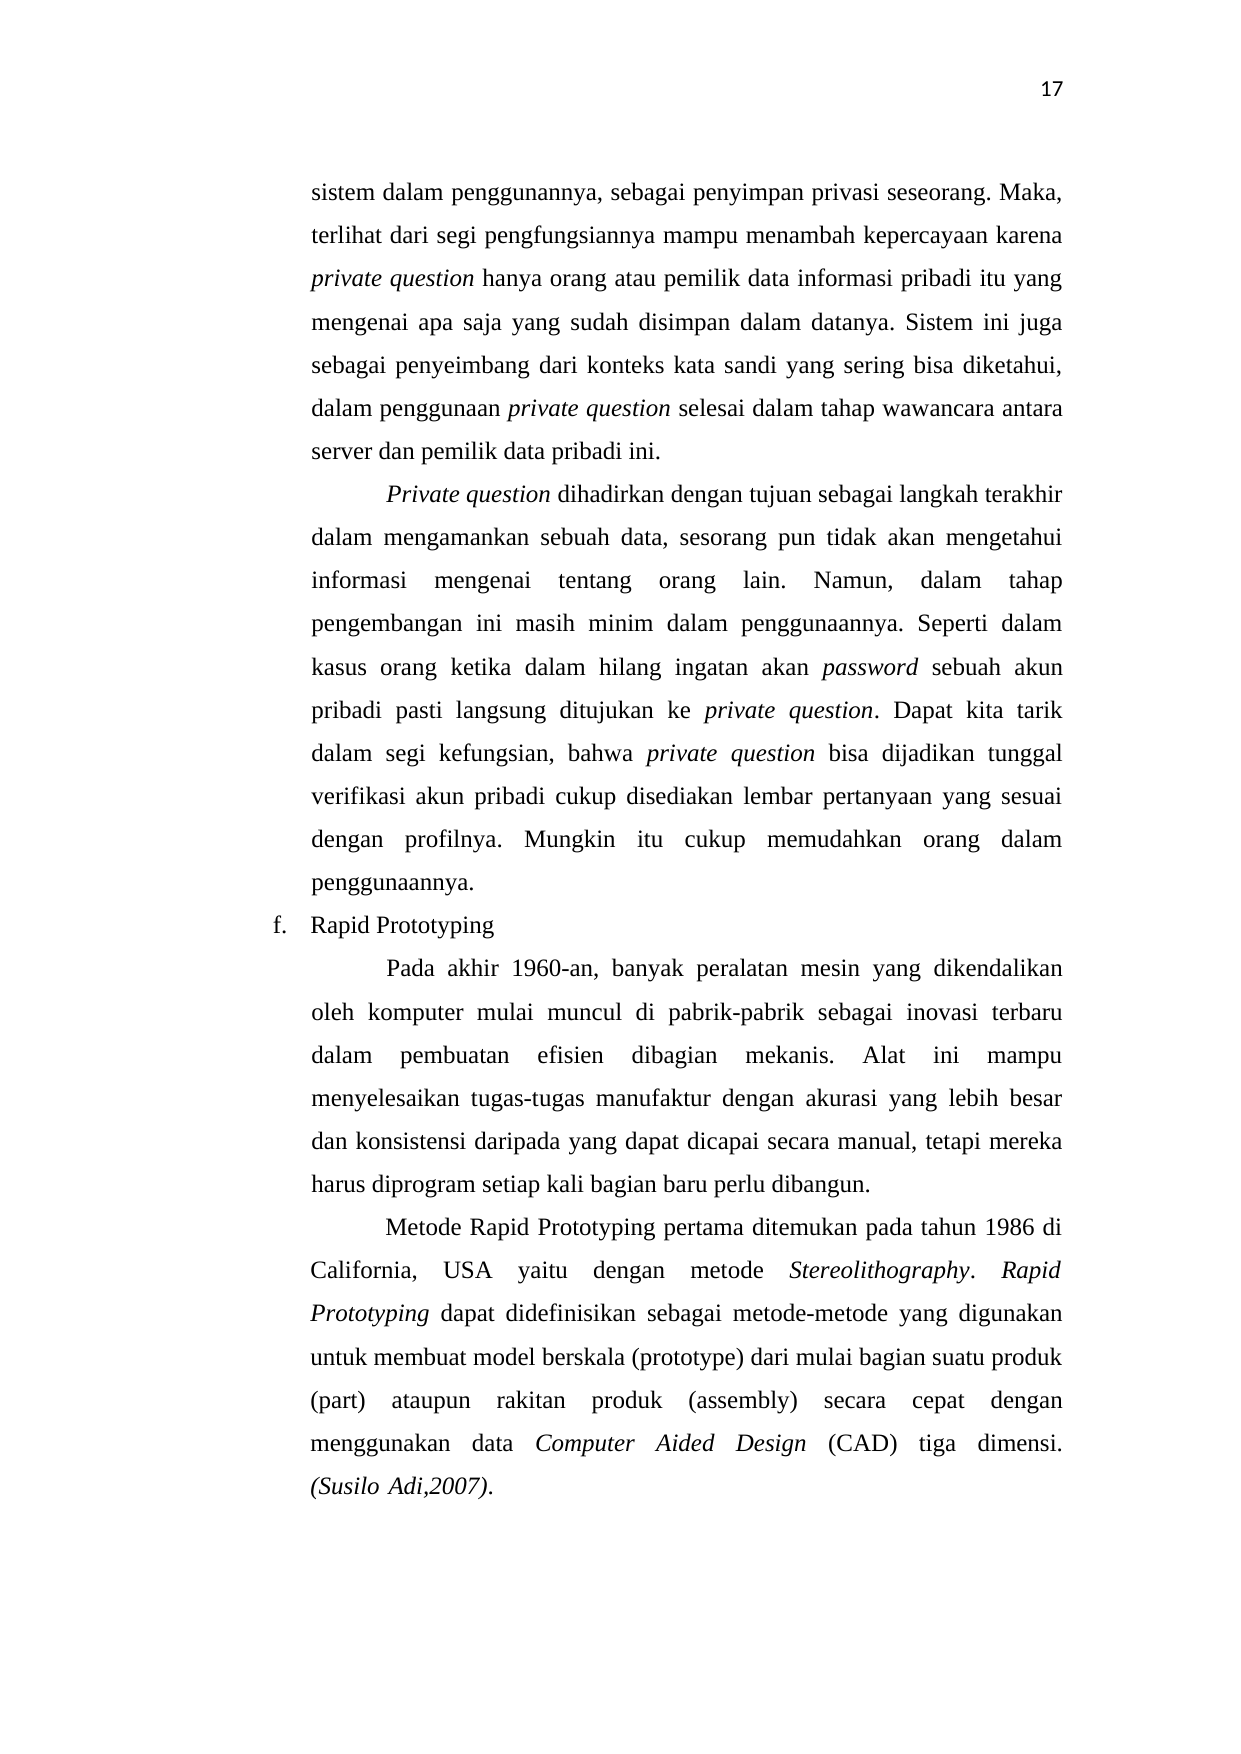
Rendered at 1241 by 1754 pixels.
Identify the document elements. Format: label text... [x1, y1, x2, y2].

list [311, 177, 1063, 465]
list Pada akhir 1960-an, banyak peralatan mesin yang dikendalikan oleh komputer mulai muncul di pabrik-pabrik sebagai inovasi terbaru dalam pembuatan efisien dibagian mekanis. Alat ini mampu menyelesaikan tugas-tugas manufaktur dengan akurasi yang lebih besar dan konsistensi daripada yang dapat dicapai secara manual, tetapi mereka harus diprogram setiap kali bagian baru perlu dibangun. [311, 953, 1063, 1198]
list Private question dihadirkan dengan tujuan sebagai langkah terakhir dalam mengamankan sebuah data, sesorang pun tidak akan mengetahui informasi mengenai tentang orang lain. Namun, dalam tahap pengembangan ini masih minim dalam penggunaannya. Seperti dalam kasus orang ketika dalam hilang ingatan akan password sebuah akun pribadi pasti langsung ditujukan ke private question. Dapat kita tarik dalam segi kefungsian, bahwa private question bisa dijadikan tunggal verifikasi akun pribadi cukup disediakan lembar pertanyaan yang sesuai dengan profilnya. Mungkin itu cukup memudahkan orang dalam penggunaannya. [311, 479, 1063, 896]
list Rapid Prototyping [273, 910, 1063, 939]
text Metode Rapid Prototyping pertama ditemukan pada tahun 1986 di California, USA yaitu dengan metode Stereolithography. Rapid Prototyping dapat didefinisikan sebagai metode-metode yang digunakan untuk membuat model berskala (prototype) dari mulai bagian suatu produk (part) ataupun rakitan produk (assembly) secara cepat dengan menggunakan data Computer Aided Design (CAD) tiga dimensi. (Susilo Adi,2007). [310, 1212, 1063, 1500]
